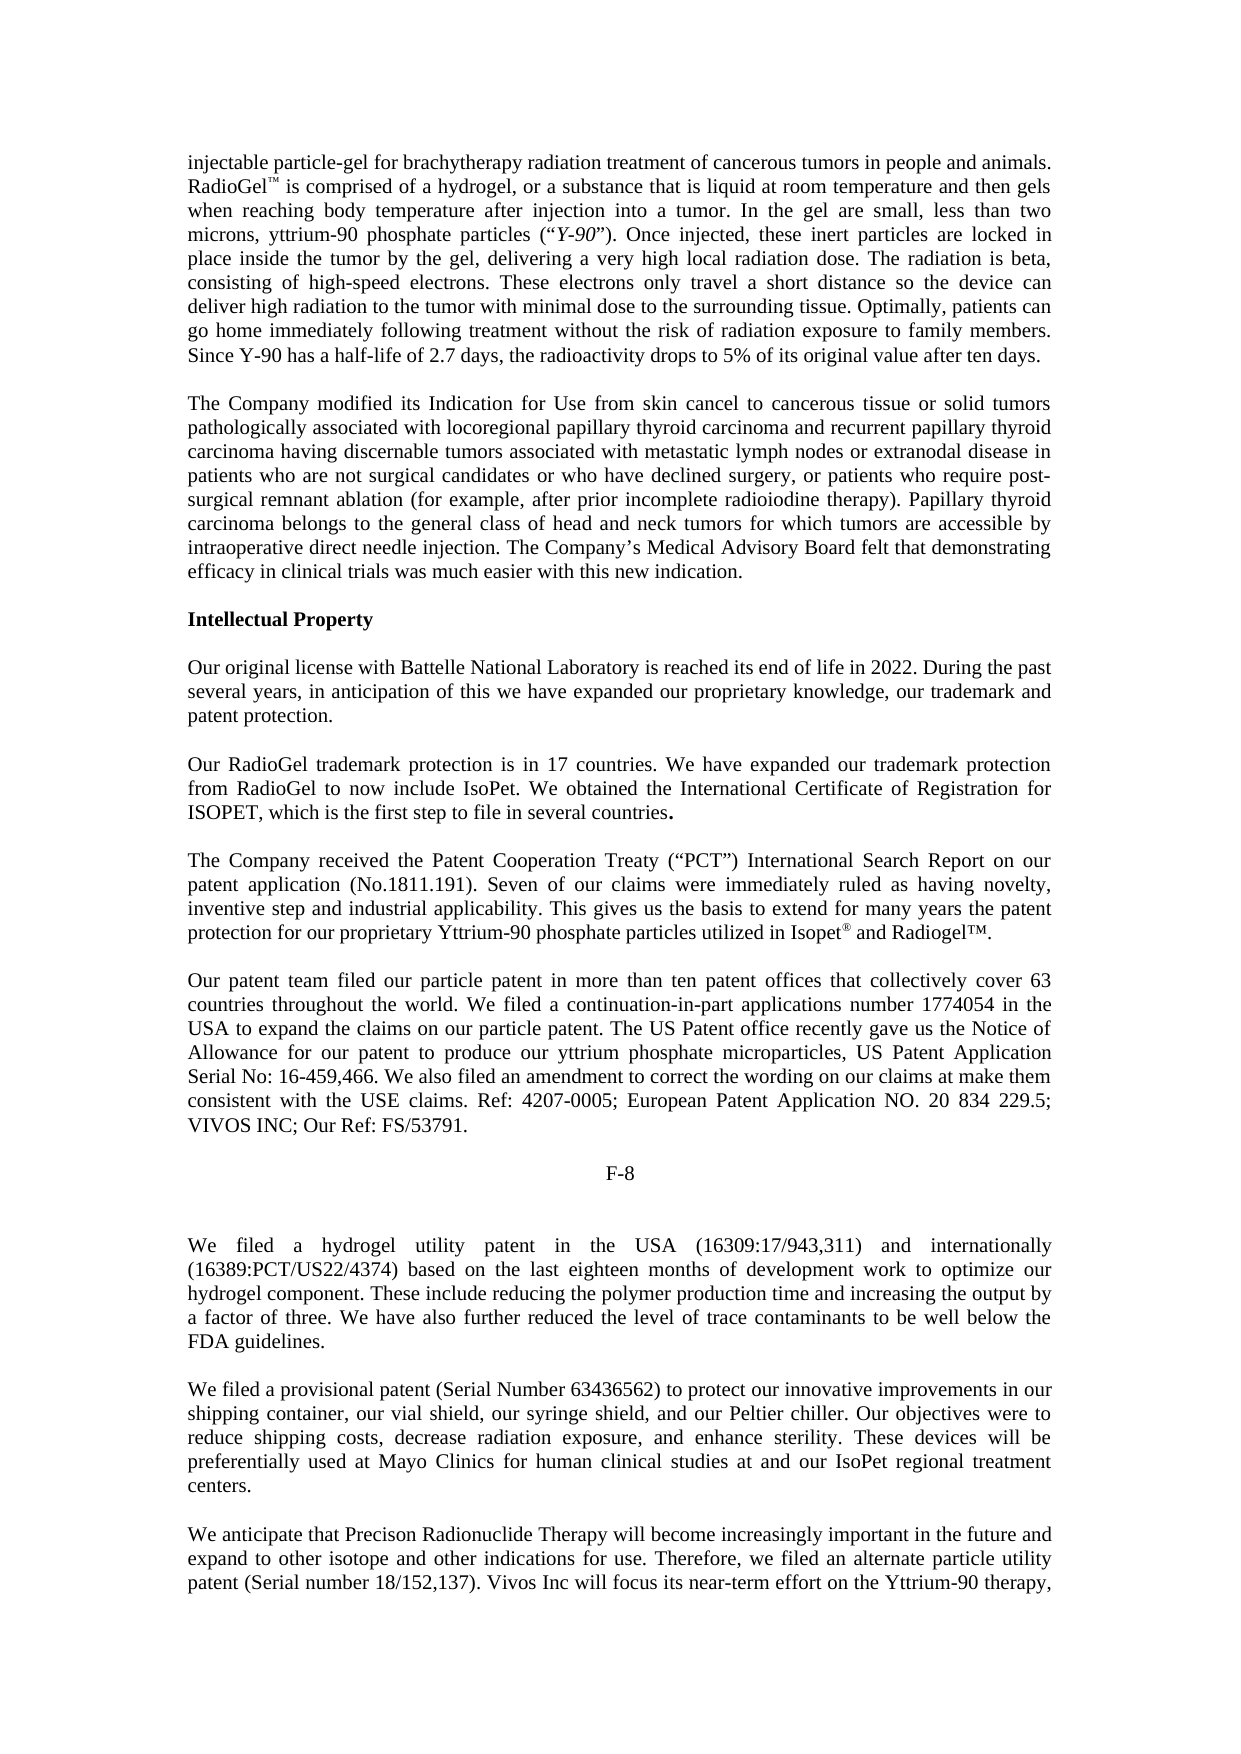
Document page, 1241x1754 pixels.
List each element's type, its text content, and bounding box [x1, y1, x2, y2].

text We filed a provisional patent (Serial Number 63436562) to protect our innovative improvements in our shipping container, our vial shield, our syringe shield, and our Peltier chiller. Our objectives were to reduce shipping costs, decrease radiation exposure, and enhance sterility. These devices will be preferentially used at Mayo Clinics for human clinical studies at and our IsoPet regional treatment centers. [187, 1377, 1053, 1497]
text Our RadioGel trademark protection is in 17 countries. We have expanded our trademark protection from RadioGel to now include IsoPet. We obtained the International Certificate of Registration for ISOPET, which is the first step to file in several countries. [187, 752, 1053, 824]
text The Company received the Patent Cooperation Treaty (“PCT”) International Search Report on our patent application (No.1811.191). Seven of our claims were immediately ruled as having novelty, inventive step and industrial applicability. This gives us the basis to extend for many years the patent protection for our proprietary Yttrium-90 phosphate particles utilized in Isopet® and Radiogel™. [187, 848, 1053, 944]
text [187, 150, 1053, 367]
text Our original license with Battelle National Laboratory is reached its end of life in 2022. During the past several years, in anticipation of this we have expanded our proprietary knowledge, our trademark and patent protection. [187, 655, 1053, 727]
text Our patent team filed our particle patent in more than ten patent offices that collectively cover 63 countries throughout the world. We filed a continuation-in-part applications number 1774054 in the USA to expand the claims on our particle patent. The US Patent office recently gave us the Notice of Allowance for our patent to produce our yttrium phosphate microparticles, US Patent Application Serial No: 16-459,466. We also filed an amendment to correct the wording on our claims at make them consistent with the USE claims. Ref: 4207-0005; European Patent Application NO. 20 834 229.5; VIVOS INC; Our Ref: FS/53791. [187, 968, 1053, 1137]
text We filed a hydrogel utility patent in the USA (16309:17/943,311) and internationally (16389:PCT/US22/4374) based on the last eighteen months of development work to optimize our hydrogel component. These include reducing the polymer production time and increasing the output by a factor of three. We have also further reduced the level of trace contaminants to be well below the FDA guidelines. [187, 1233, 1053, 1353]
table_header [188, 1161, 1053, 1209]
text The Company modified its Indication for Use from skin cancel to cancerous tissue or solid tumors pathologically associated with locoregional papillary thyroid carcinoma and recurrent papillary thyroid carcinoma having discernable tumors associated with metastatic lymph nodes or extranodal disease in patients who are not surgical candidates or who have declined surgery, or patients who require post-surgical remnant ablation (for example, after prior incomplete radioiodine therapy). Papillary thyroid carcinoma belongs to the general class of head and neck tumors for which tumors are accessible by intraoperative direct needle injection. The Company’s Medical Advisory Board felt that demonstrating efficacy in clinical trials was much easier with this new indication. [187, 391, 1053, 583]
text Intellectual Property [187, 607, 1053, 631]
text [187, 1522, 1053, 1594]
